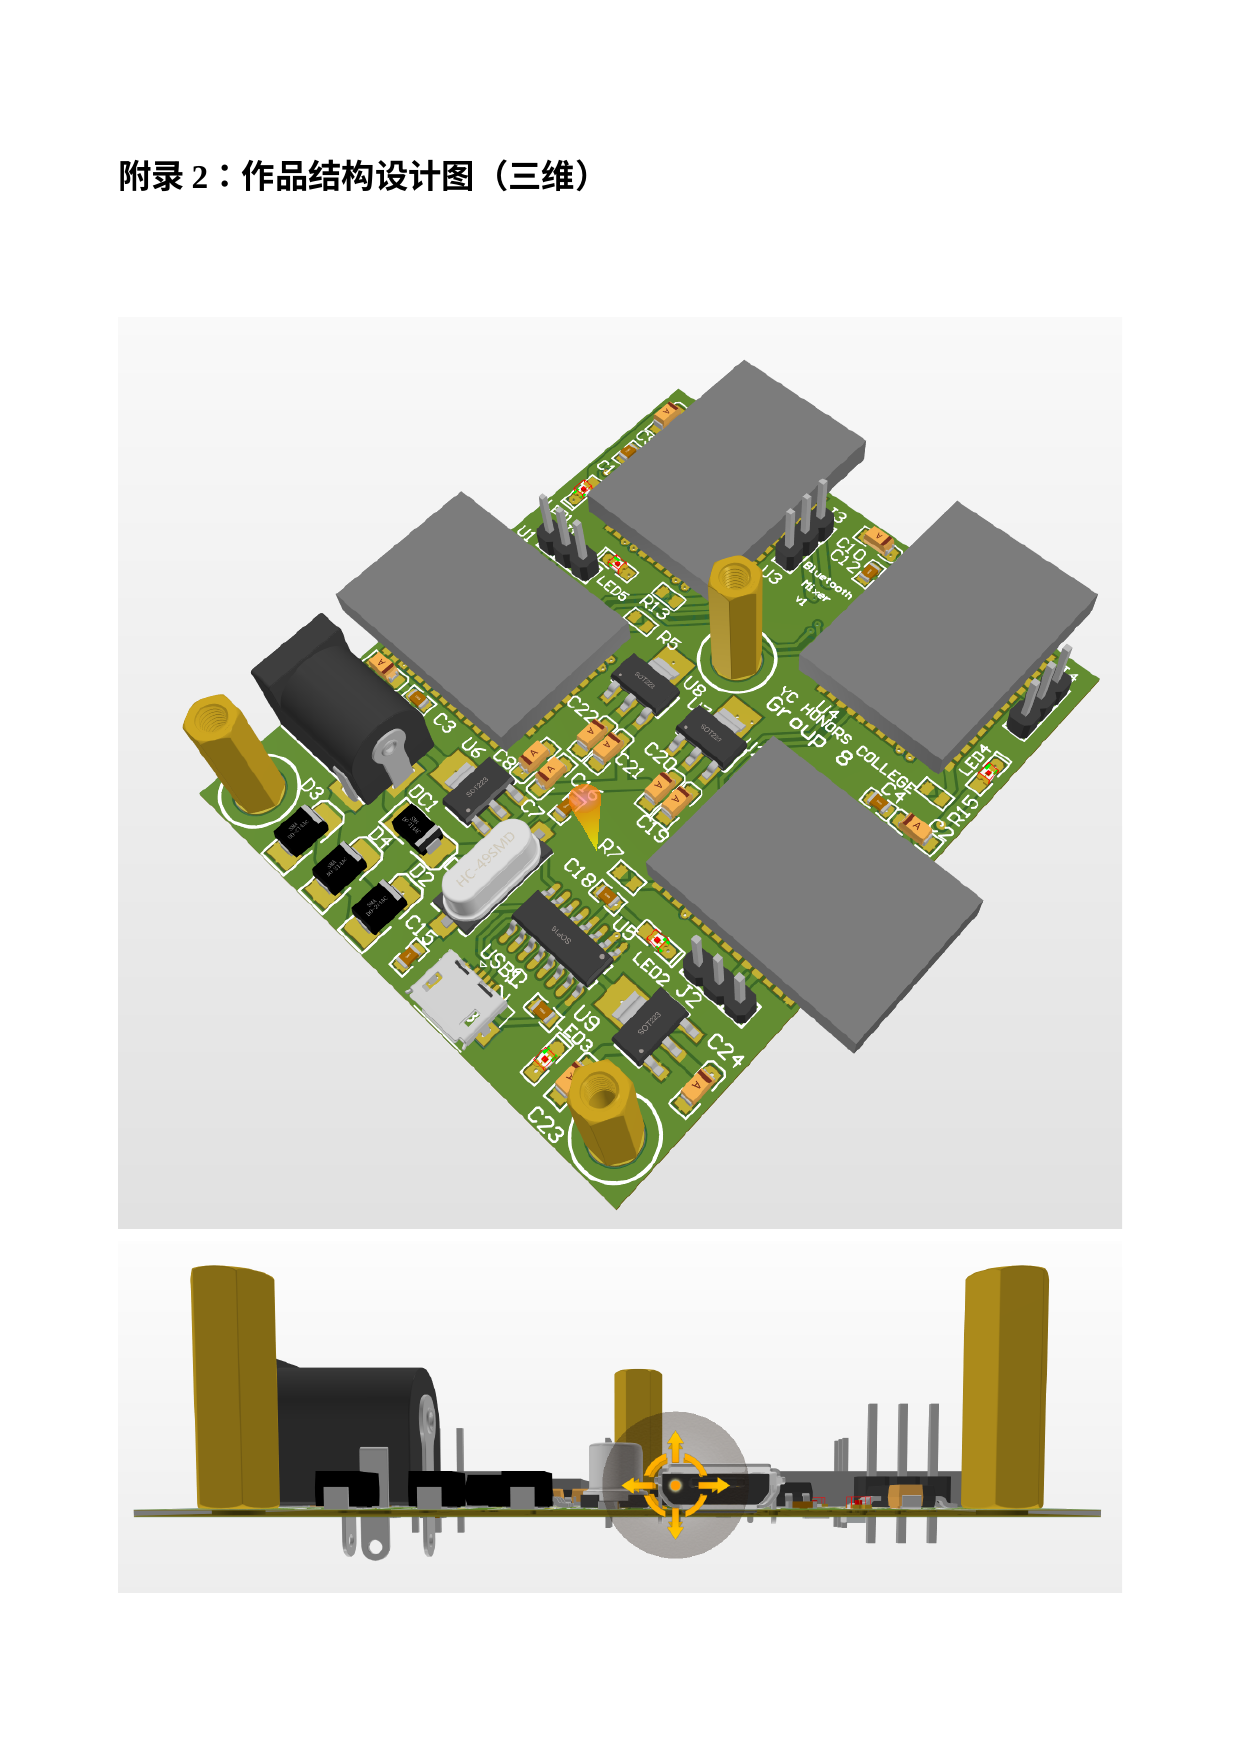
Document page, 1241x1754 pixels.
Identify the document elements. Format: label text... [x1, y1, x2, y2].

picture [118, 1241, 1123, 1593]
picture [118, 317, 1123, 1229]
subtitle 附录2：作品结构设计图（三维） [118, 150, 1122, 198]
